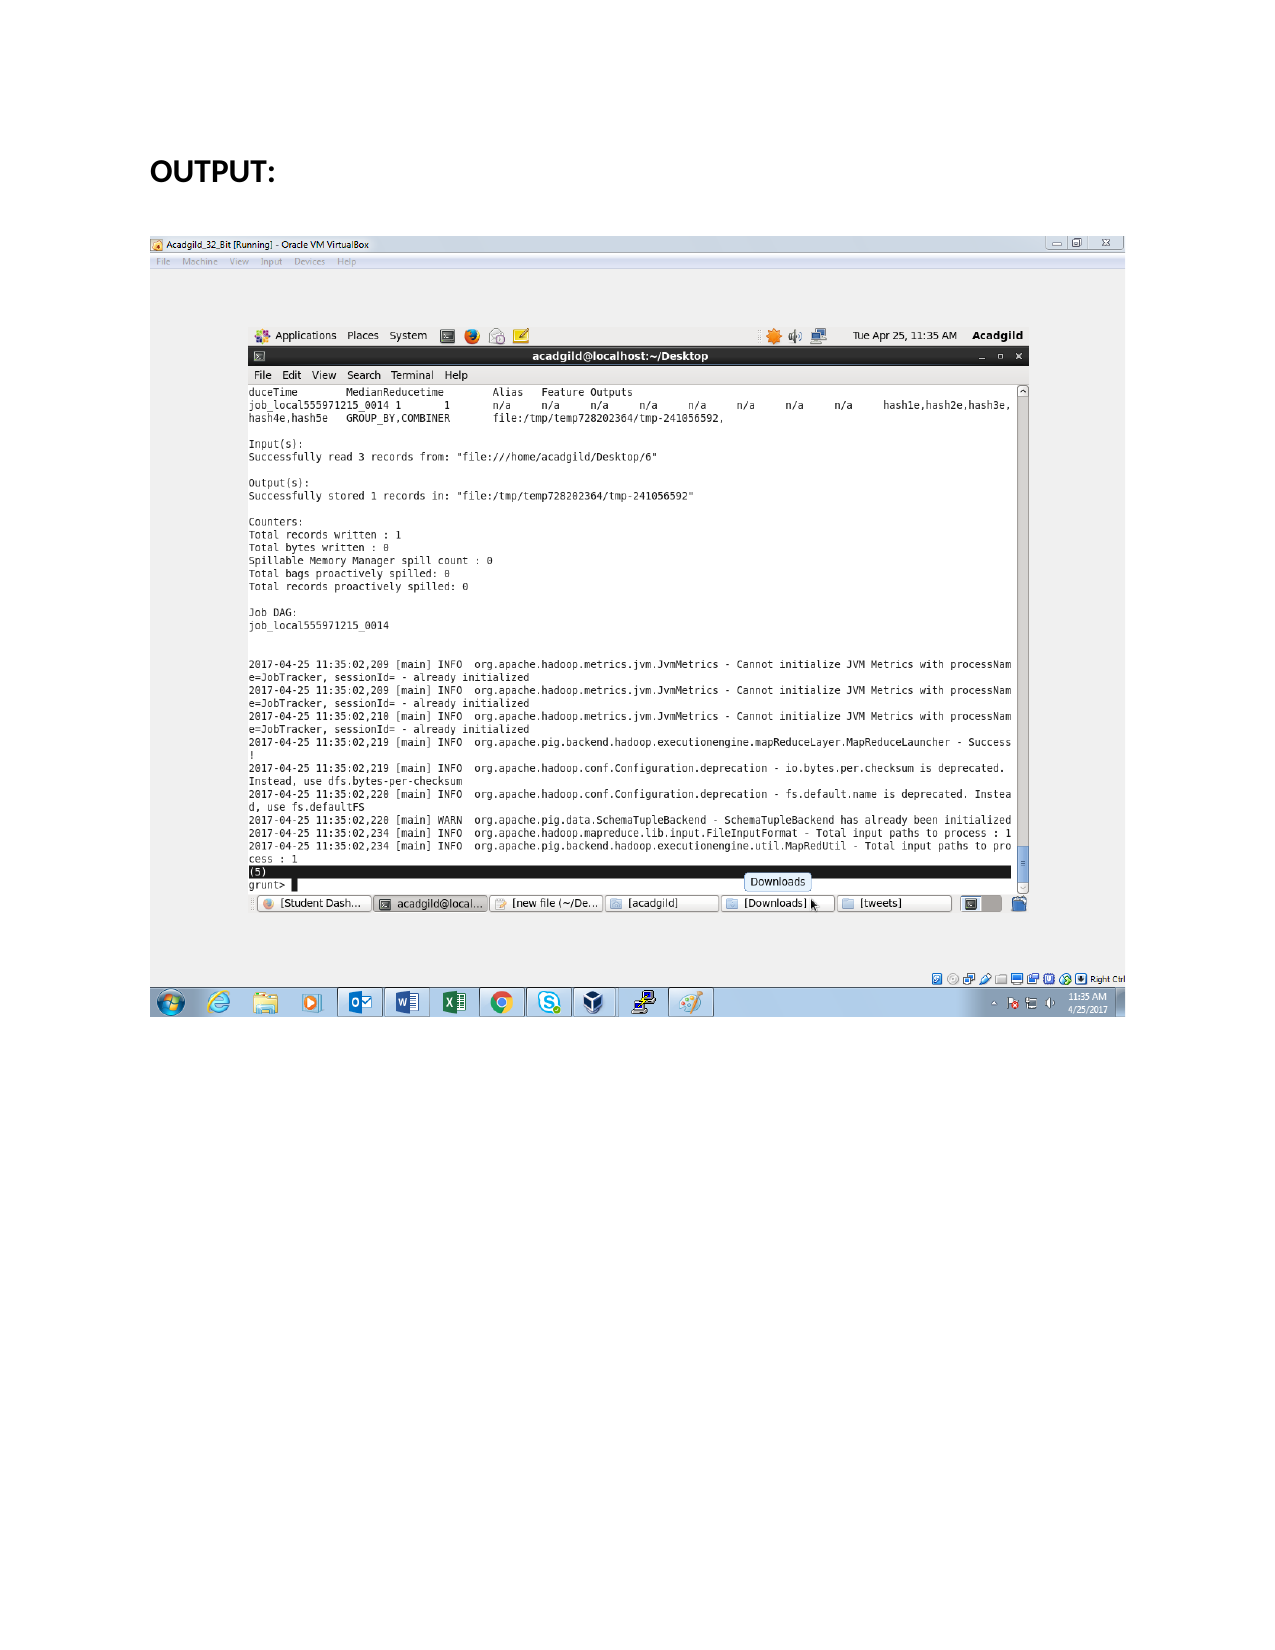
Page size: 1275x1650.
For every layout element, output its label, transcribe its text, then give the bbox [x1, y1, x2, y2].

picture [150, 236, 1125, 1017]
text OUTPUT: [150, 150, 1125, 236]
